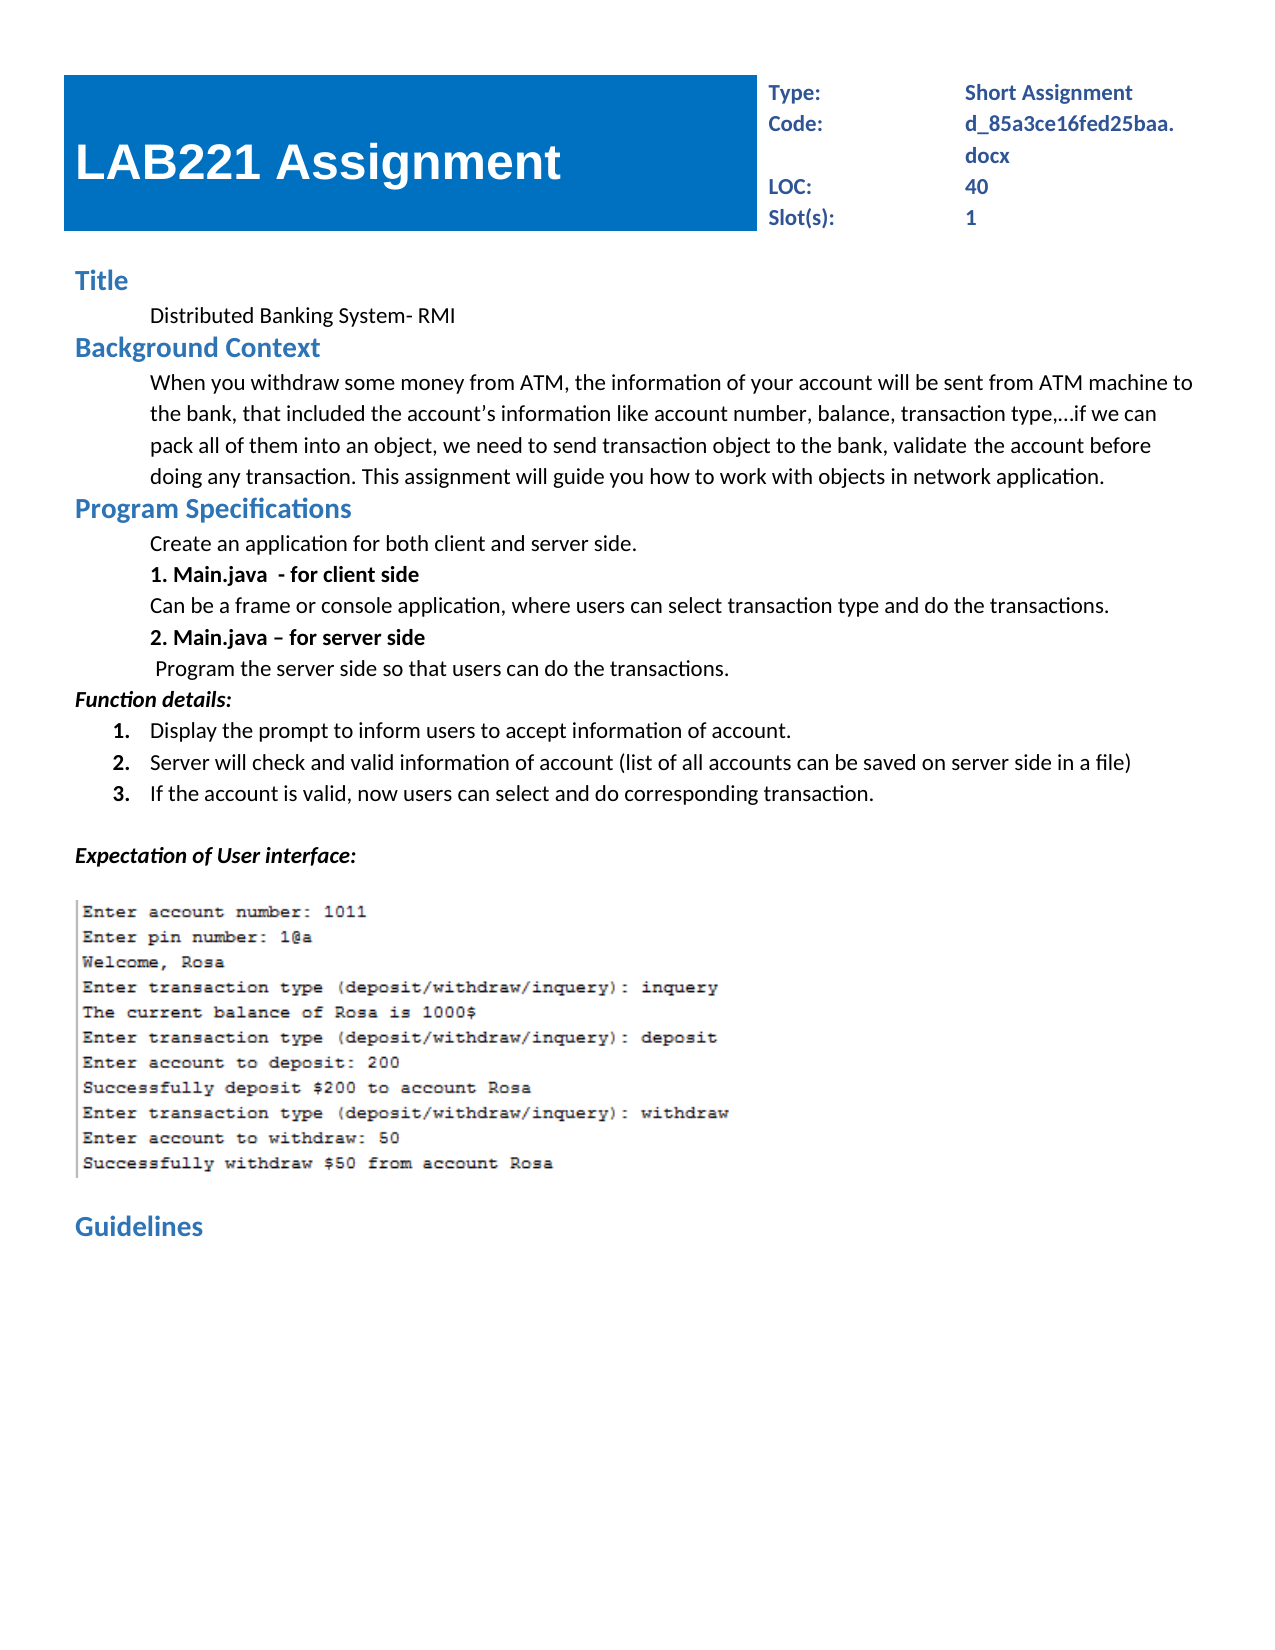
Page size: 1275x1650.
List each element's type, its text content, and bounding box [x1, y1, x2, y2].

text Can be a frame or console application, where users can select transaction type and do the transactions. [150, 588, 1200, 619]
table_cell Slot(s): [757, 200, 954, 231]
table_cell Code: [757, 106, 954, 169]
list Display the prompt to inform users to accept information of account. [112, 713, 1200, 744]
table_header LAB221 Assignment [64, 75, 757, 231]
table_header Short Assignment [954, 75, 1188, 106]
text Title [75, 262, 1200, 298]
text Guidelines [75, 1208, 1200, 1244]
picture [75, 900, 739, 1178]
text When you withdraw some money from ATM, the information of your account will be sent from ATM machine to the bank, that included the account’s information like account number, balance, transaction type,…if we can pack all of them into an object, we need to send transaction object to the bank, validate the account before doing any transaction. This assignment will guide you how to work with objects in network application. [150, 365, 1200, 490]
list Server will check and valid information of account (list of all accounts can be saved on server side in a file) [112, 744, 1200, 776]
table_cell LOC: [757, 169, 954, 200]
table_cell 40 [954, 169, 1188, 200]
text Program Specifications [75, 490, 1200, 526]
text Program the server side so that users can do the transactions. [150, 651, 1200, 682]
table_header Type: [757, 75, 954, 106]
text Function details: [75, 682, 1200, 713]
table_cell J2.S.P0019 [954, 106, 1188, 169]
text Distributed Banking System- RMI [75, 298, 1200, 329]
text 1. Main.java - for client side [150, 557, 1200, 588]
list If the account is valid, now users can select and do corresponding transaction. [112, 776, 1200, 807]
table_cell 1 [954, 200, 1188, 231]
text 2. Main.java – for server side [150, 619, 1200, 651]
text Expectation of User interface: [75, 838, 1200, 869]
text Create an application for both client and server side. [150, 526, 1200, 557]
text Background Context [75, 329, 1200, 365]
